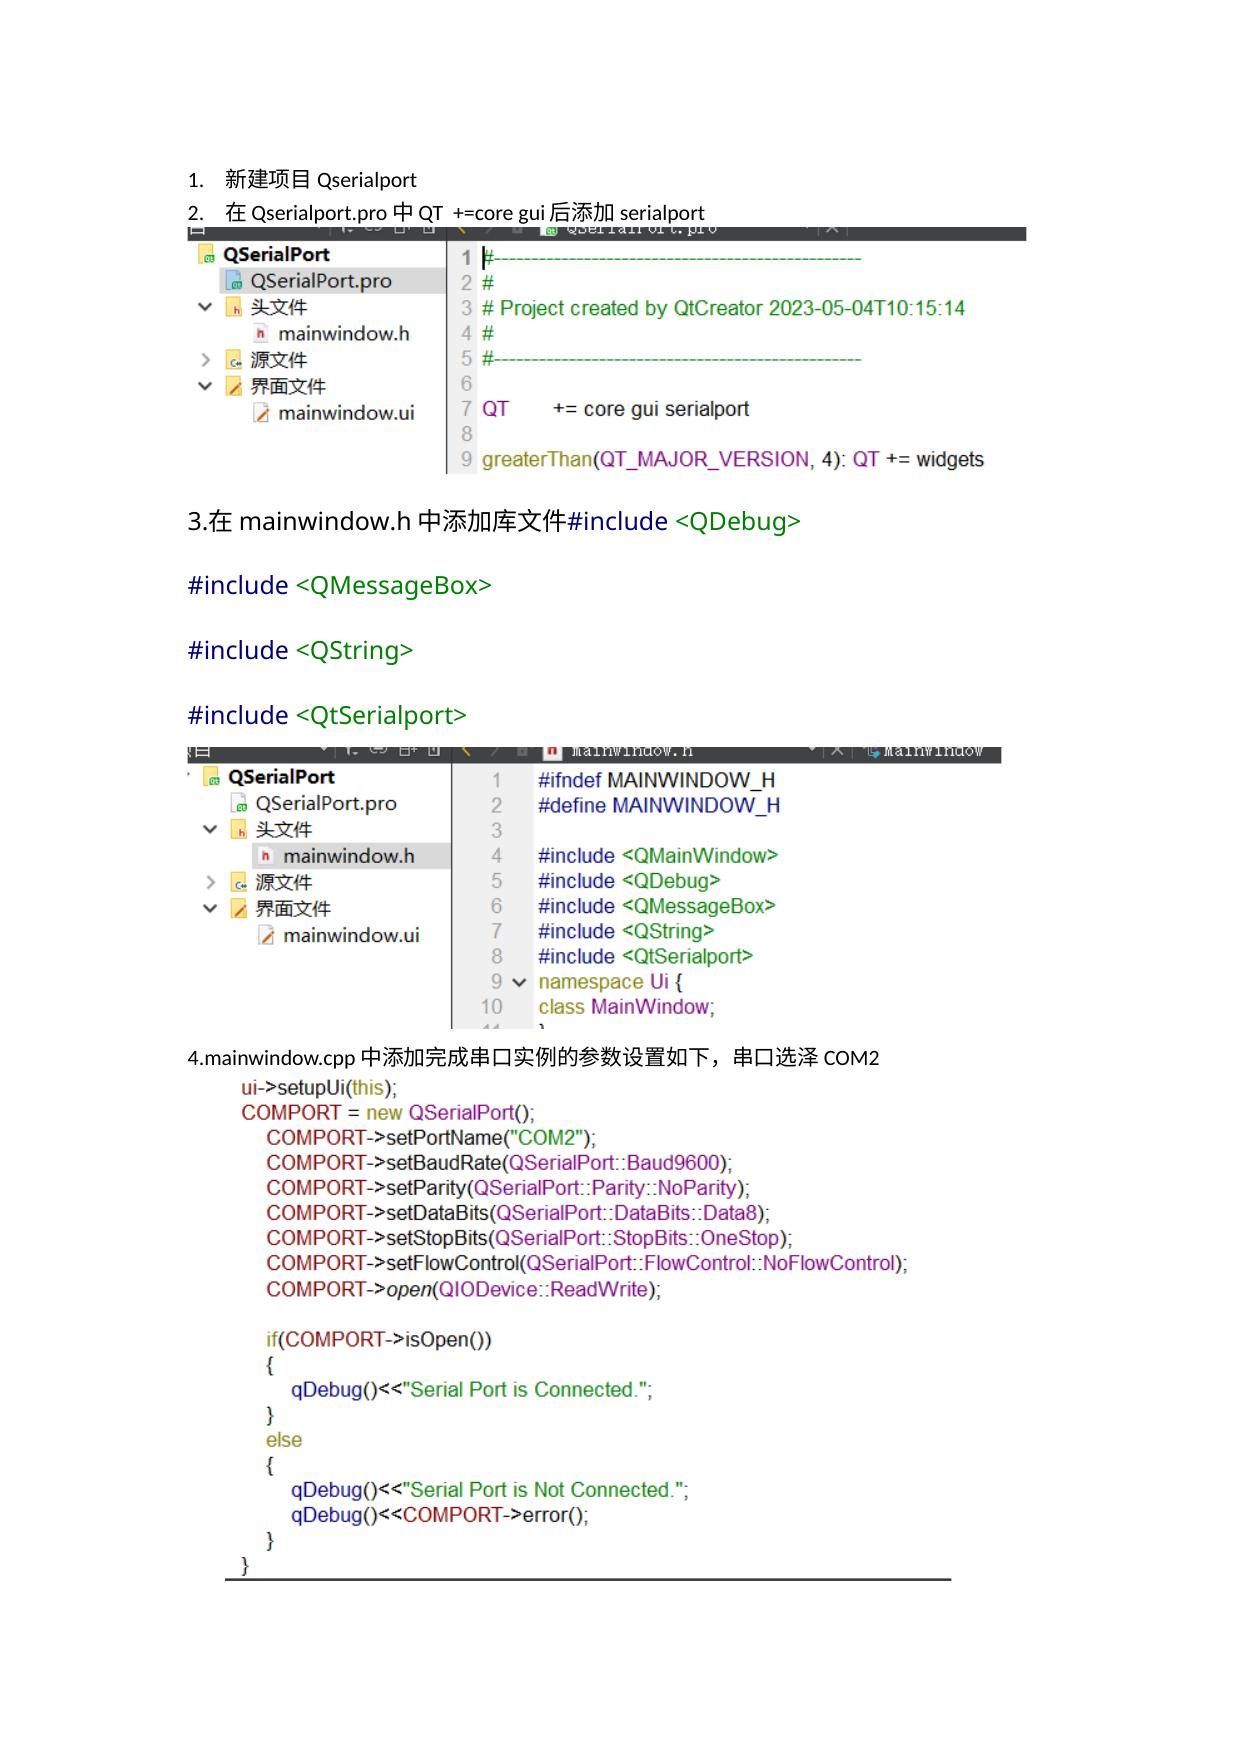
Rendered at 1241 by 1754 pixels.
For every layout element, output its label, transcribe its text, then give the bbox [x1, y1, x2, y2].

text 4.mainwindow.cpp中添加完成串口实例的参数设置如下，串口选泽COM2 [187, 1039, 1053, 1072]
list 新建项目Qserialport [187, 162, 1053, 194]
list 在Qserialport.pro中QT +=core gui后添加serialport [187, 194, 1053, 227]
picture [225, 1072, 952, 1581]
text #include <QtSerialport> [187, 682, 1053, 747]
text #include <QMessageBox> [187, 552, 1053, 617]
picture [187, 227, 1027, 474]
text #include <QString> [187, 617, 1053, 682]
picture [187, 747, 1002, 1029]
text 3.在mainwindow.h中添加库文件#include <QDebug> [187, 487, 1053, 552]
